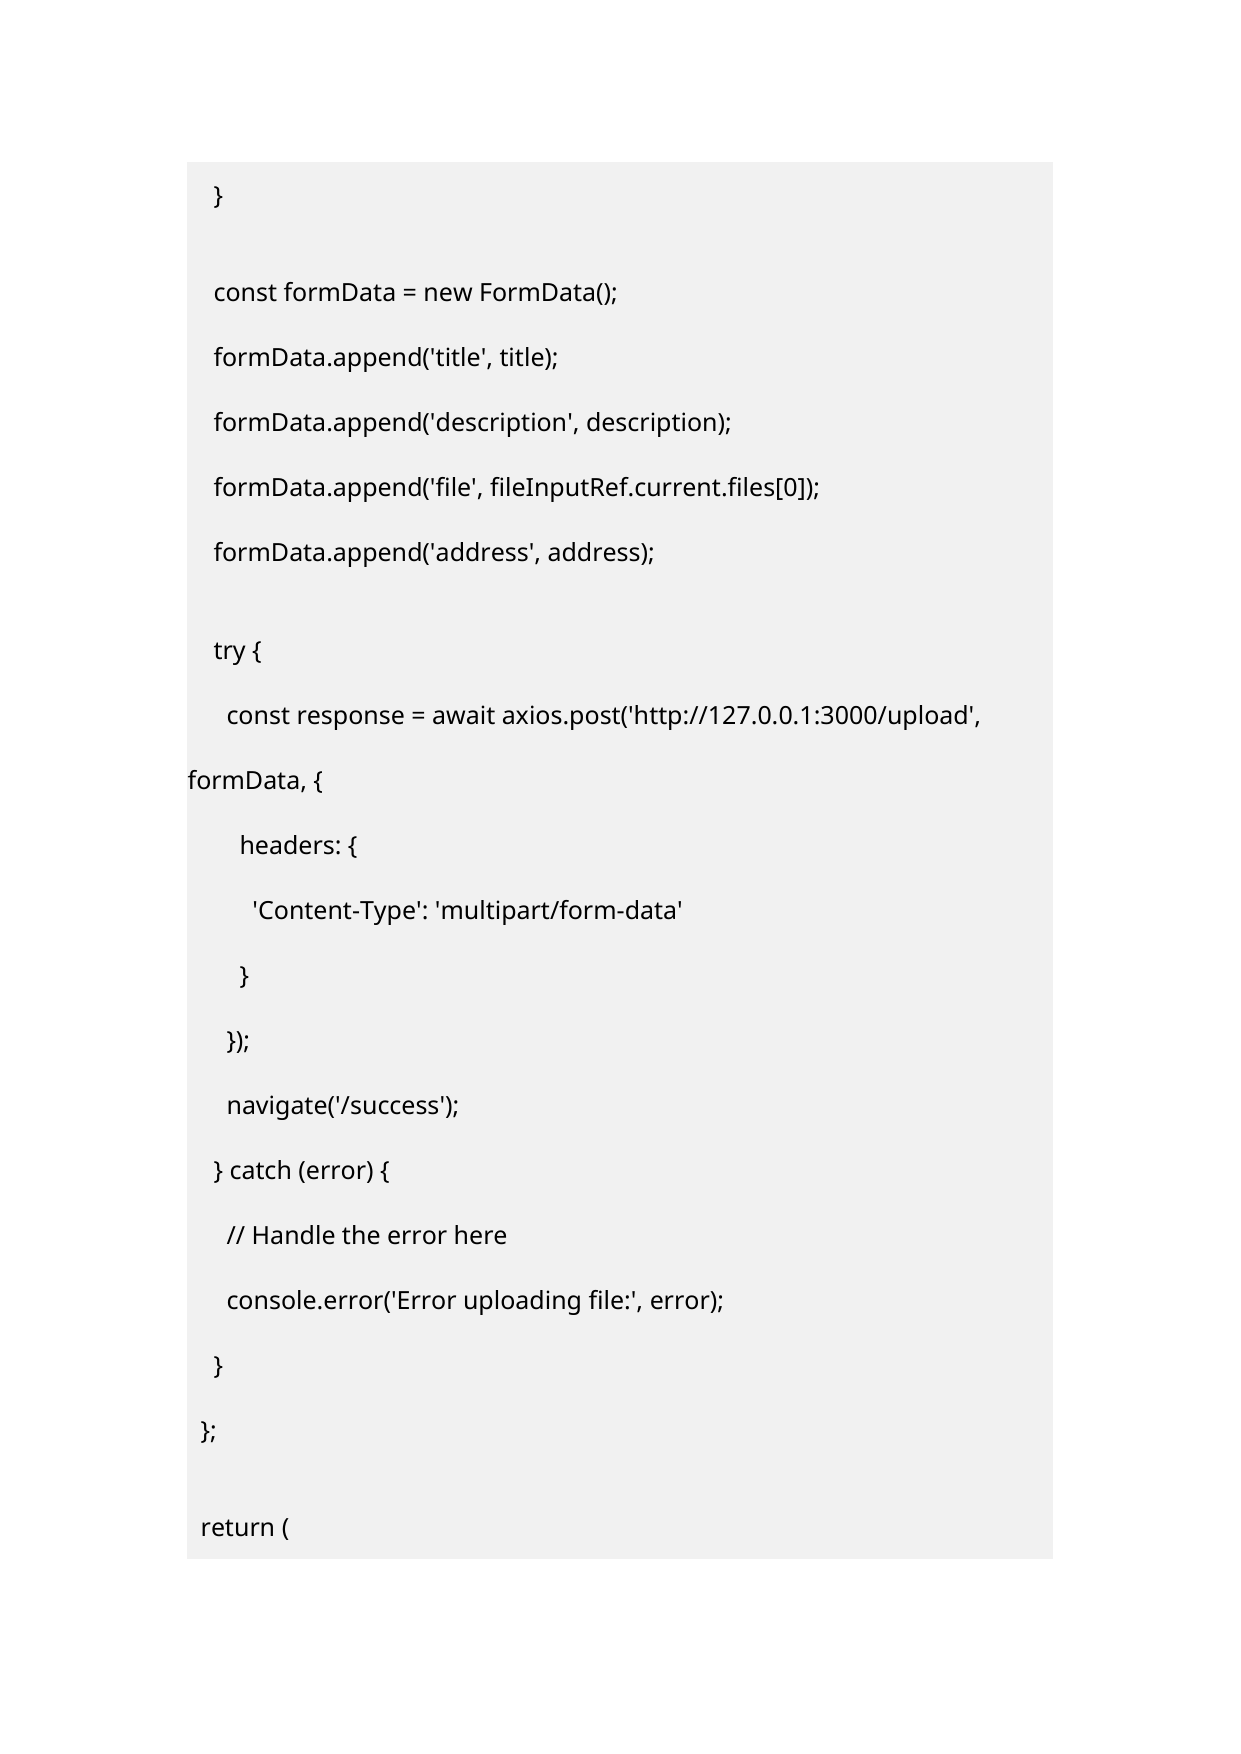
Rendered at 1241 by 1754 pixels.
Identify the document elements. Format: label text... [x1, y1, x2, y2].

list formData.append('title', title); [187, 324, 1053, 389]
list } [187, 942, 1053, 1007]
list } catch (error) { [187, 1137, 1053, 1202]
list }); [187, 1007, 1053, 1072]
list formData.append('address', address); [187, 519, 1053, 584]
list navigate('/success'); [187, 1072, 1053, 1137]
list // Handle the error here [187, 1202, 1053, 1267]
list formData.append('file', fileInputRef.current.files[0]); [187, 454, 1053, 519]
list headers: { [187, 812, 1053, 877]
list return ( [187, 1494, 1053, 1559]
list console.error('Error uploading file:', error); [187, 1267, 1053, 1332]
list }; [187, 1397, 1053, 1462]
list 'Content-Type': 'multipart/form-data' [187, 877, 1053, 942]
list const formData = new FormData(); [187, 259, 1053, 324]
list formData.append('description', description); [187, 389, 1053, 454]
list } [187, 162, 1053, 227]
list try { [187, 617, 1053, 682]
list const response = await axios.post('http://127.0.0.1:3000/upload', formData, { [187, 682, 1053, 812]
list } [187, 1332, 1053, 1397]
